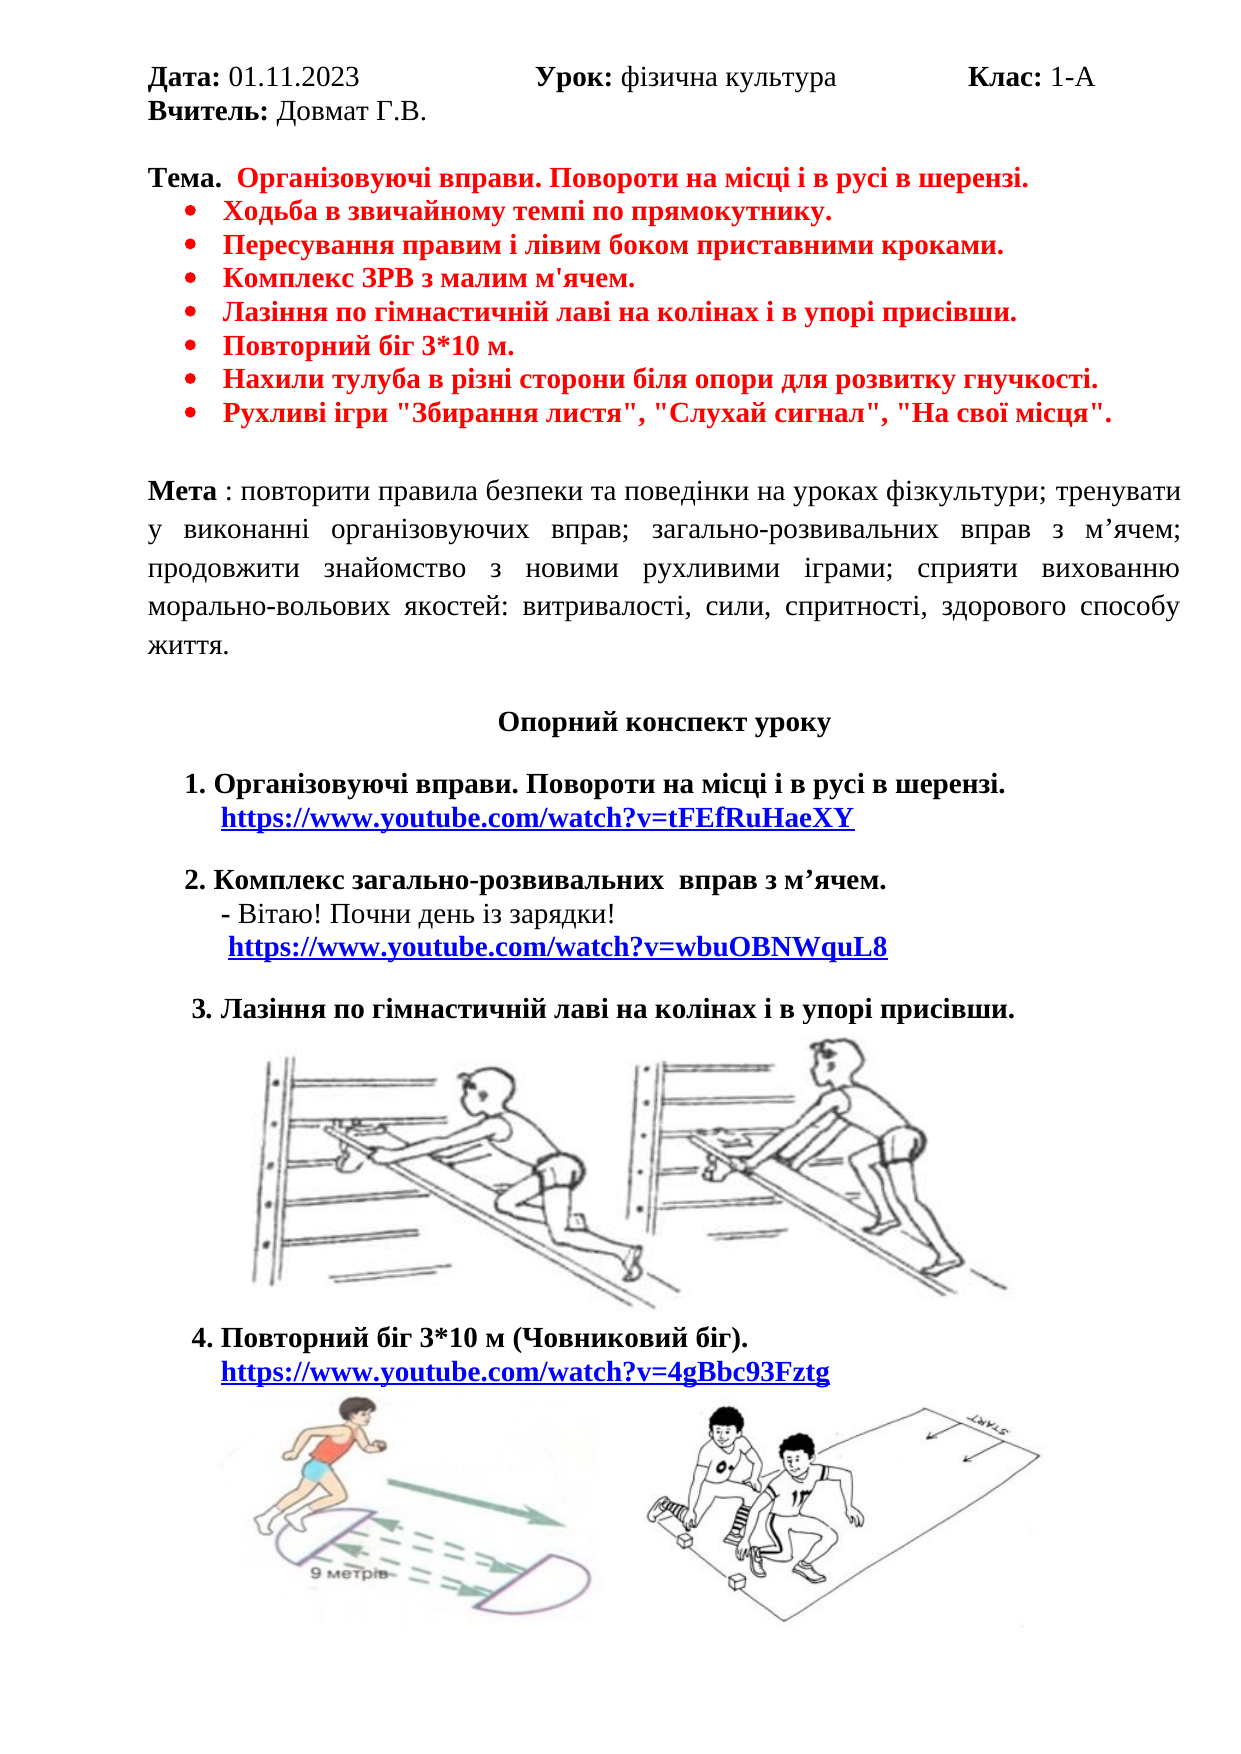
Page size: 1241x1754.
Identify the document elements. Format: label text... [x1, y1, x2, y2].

text Мета : повторити правила безпеки та поведінки на уроках фізкультури; тренувати у виконанні організовуючих вправ; загально-розвивальних вправ з м’ячем; продовжити знайомство з новими рухливими іграми; сприяти вихованню морально-вольових якостей: витривалості, сили, спритності, здорового способу життя. [148, 473, 1181, 661]
text Опорний конспект уроку [148, 704, 1181, 738]
list Комплекс ЗРВ з малим м'ячем. [185, 261, 1181, 294]
picture [213, 1387, 604, 1628]
picture [632, 1388, 1049, 1628]
text Вчитель: Довмат Г.В. [148, 93, 1181, 126]
list https://www.youtube.com/watch?v=tFEfRuHaeXY [148, 800, 1181, 833]
list Пересування правим і лівим боком приставними кроками. [185, 227, 1181, 261]
picture [227, 1024, 1027, 1321]
text 2. Комплекс загально-розвивальних вправ з м’ячем. [148, 862, 1181, 896]
text https://www.youtube.com/watch?v=wbuOBNWquL8 [148, 929, 1181, 963]
text 3. Лазіння по гімнастичній лаві на колінах і в упорі присівши. [148, 991, 1181, 1024]
list Лазіння по гімнастичній лаві на колінах і в упорі присівши. [185, 294, 1181, 328]
list Ходьба в звичайному темпі по прямокутнику. [185, 193, 1181, 227]
text - Вітаю! Почни день із зарядки! [148, 896, 1181, 929]
text 4. Повторний біг 3*10 м (Човниковий біг). [148, 1321, 1181, 1354]
list Рухливі ігри "Збирання листя", "Слухай сигнал", "На свої місця". [185, 395, 1181, 429]
text Дата: 01.11.2023 Урок: фізична культура Клас: 1-А [148, 59, 1181, 93]
list Нахили тулуба в різні сторони біля опори для розвитку гнучкості. [185, 361, 1181, 395]
text Тема. Організовуючі вправи. Повороти на місці і в русі в шерензі. [148, 160, 1181, 193]
list 1. Організовуючі вправи. Повороти на місці і в русі в шерензі. [148, 766, 1181, 800]
list Повторний біг 3*10 м. [185, 328, 1181, 361]
text https://www.youtube.com/watch?v=4gBbc93Fztg [148, 1354, 1181, 1388]
